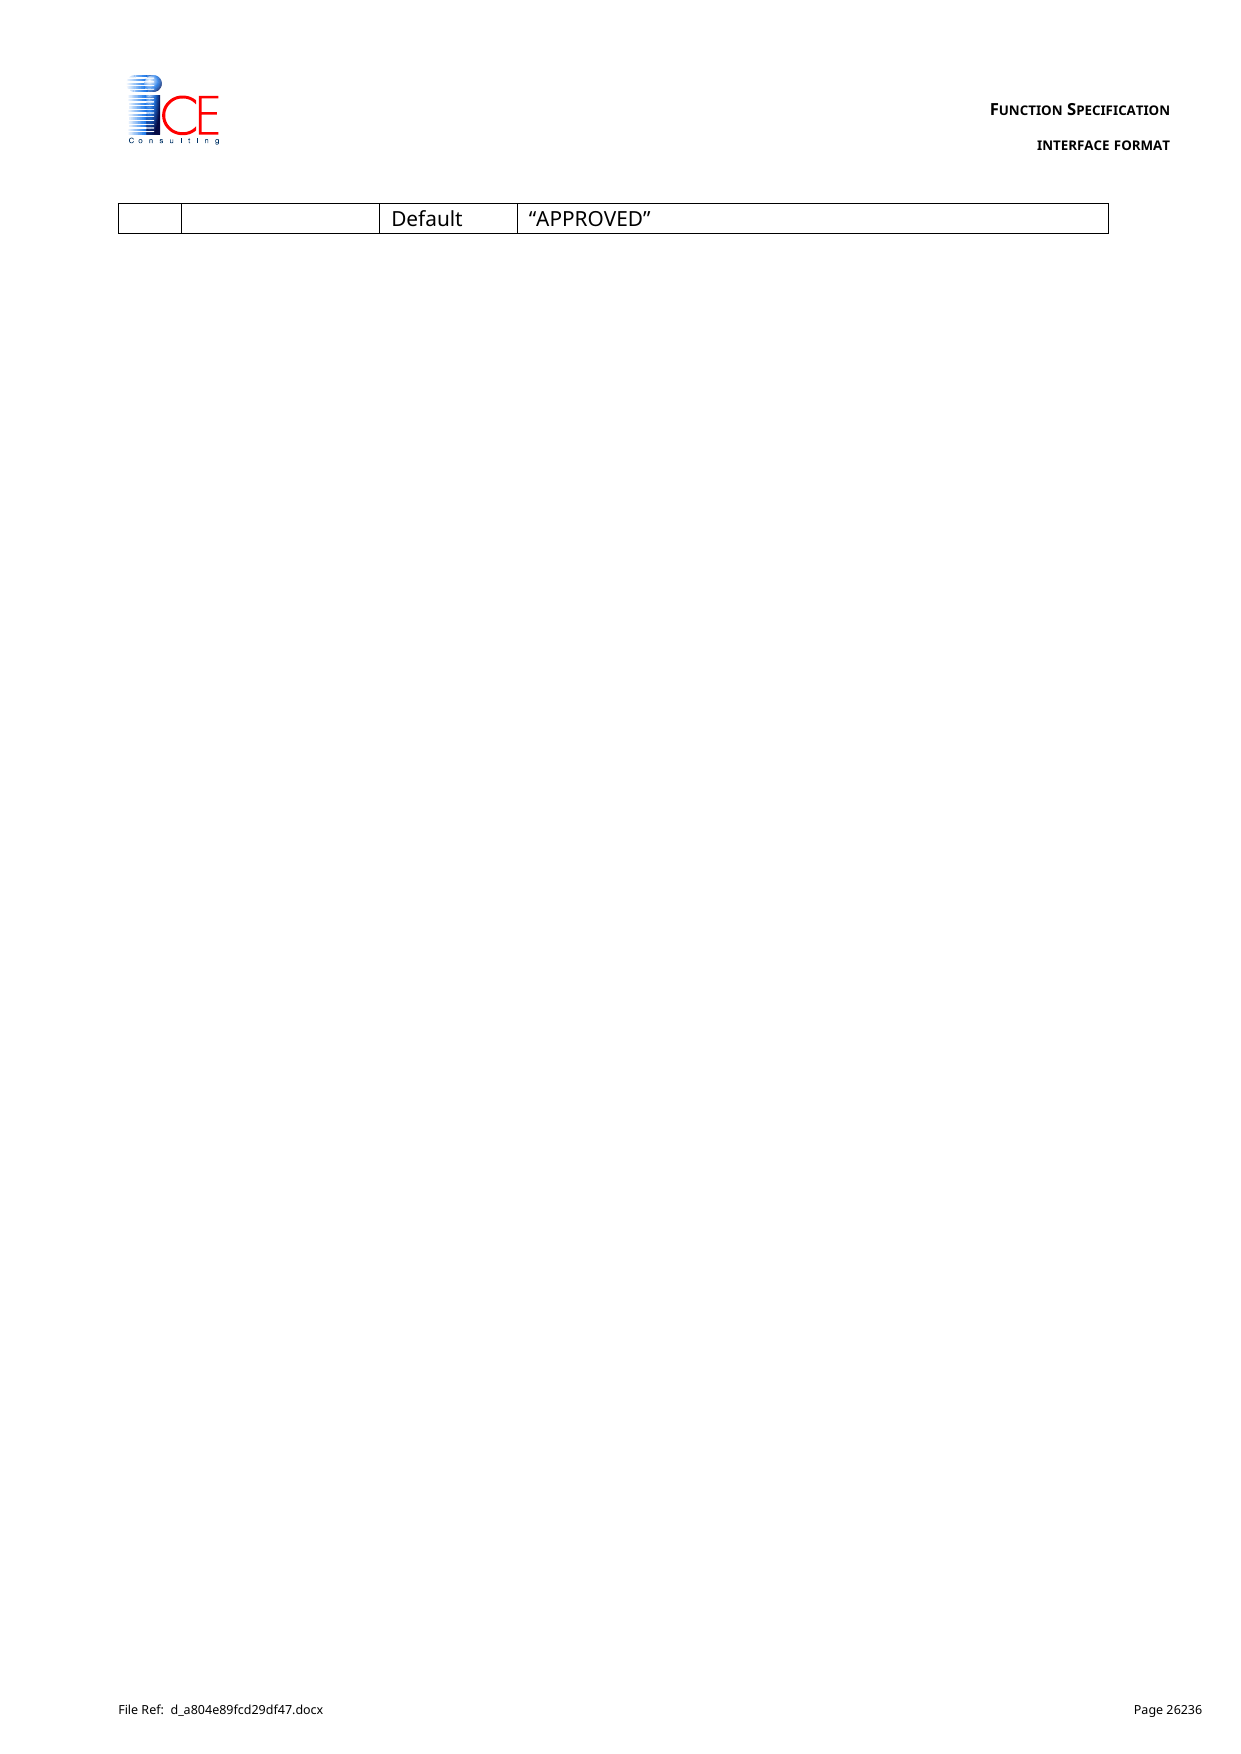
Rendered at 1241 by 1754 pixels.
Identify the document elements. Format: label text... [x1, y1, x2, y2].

table_cell “APPROVED” [518, 204, 1108, 233]
table_cell Default [380, 204, 517, 233]
